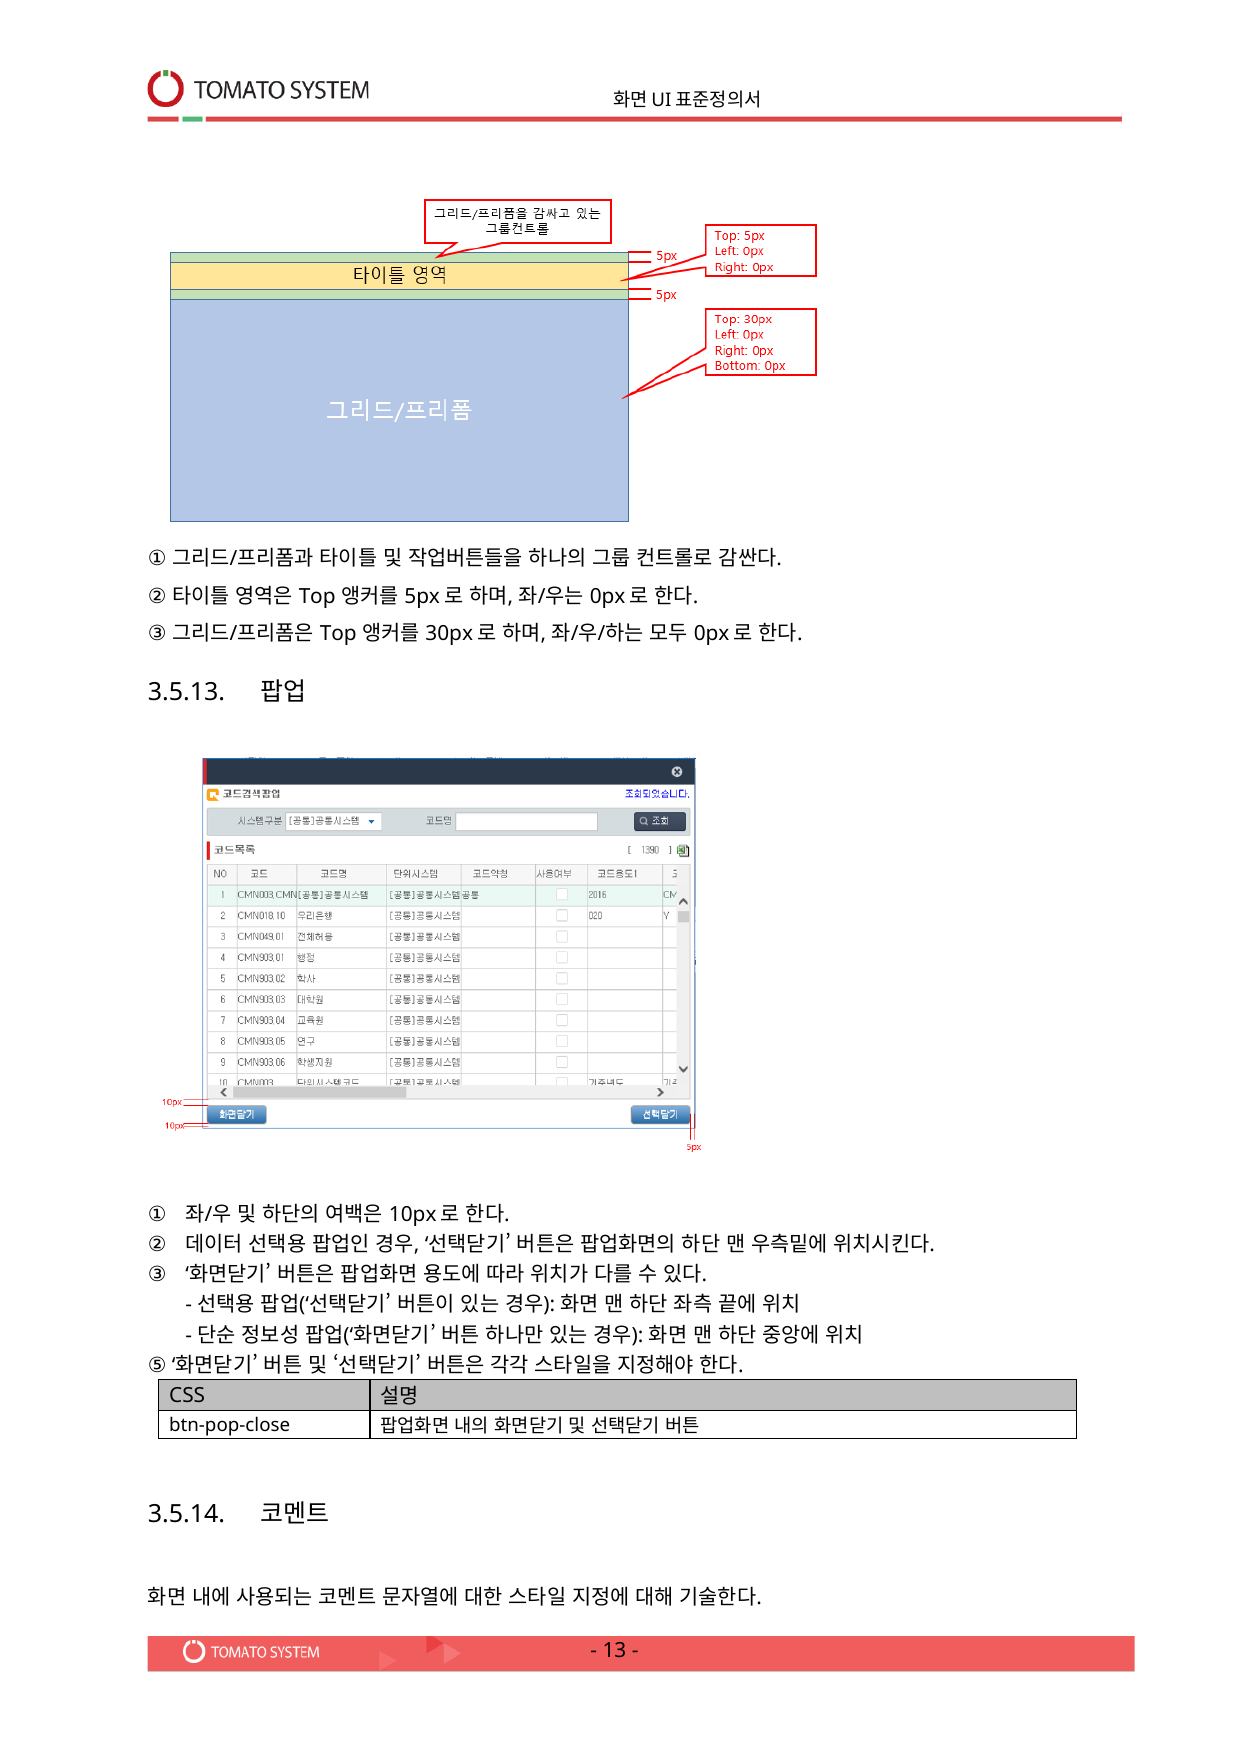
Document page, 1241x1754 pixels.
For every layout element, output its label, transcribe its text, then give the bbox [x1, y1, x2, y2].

table_cell 팝업화면 내의 화면닫기 및 선택닫기 버튼 [371, 1411, 1076, 1438]
picture [147, 177, 864, 535]
picture [147, 751, 714, 1160]
picture [147, 112, 1123, 124]
text - 단순 정보성 팝업(‘화면닫기’ 버튼 하나만 있는 경우): 화면 맨 하단 중앙에 위치 [185, 1318, 1122, 1348]
list 데이터 선택용 팝업인 경우, ‘선택닫기’ 버튼은 팝업화면의 하단 맨 우측밑에 위치시킨다. [148, 1227, 1122, 1257]
title 팝업 [148, 672, 1122, 708]
text - 선택용 팝업(‘선택닫기’ 버튼이 있는 경우): 화면 맨 하단 좌측 끝에 위치 [185, 1288, 1122, 1318]
text ① 그리드/프리폼과 타이틀 및 작업버튼들을 하나의 그룹 컨트롤로 감싼다. [148, 534, 1122, 572]
table_header 설명 [371, 1380, 1076, 1410]
list ‘화면닫기’ 버튼은 팝업화면 용도에 따라 위치가 다를 수 있다. [148, 1257, 1122, 1288]
text ② 타이틀 영역은 Top 앵커를 5px로 하며, 좌/우는 0px로 한다. [148, 572, 1122, 609]
title 코멘트 [148, 1493, 1122, 1529]
picture [147, 1636, 1135, 1672]
text 화면 내에 사용되는 코멘트 문자열에 대한 스타일 지정에 대해 기술한다. [148, 1573, 1122, 1610]
picture [147, 70, 369, 107]
list 좌/우 및 하단의 여백은 10px로 한다. [148, 1197, 1122, 1227]
table_cell btn-pop-close [159, 1411, 369, 1438]
table_header CSS [159, 1380, 369, 1410]
text ③ 그리드/프리폼은 Top 앵커를 30px로 하며, 좌/우/하는 모두 0px로 한다. [148, 609, 1122, 647]
text ⑤ ‘화면닫기’ 버튼 및 ‘선택닫기’ 버튼은 각각 스타일을 지정해야 한다. [148, 1348, 1122, 1379]
